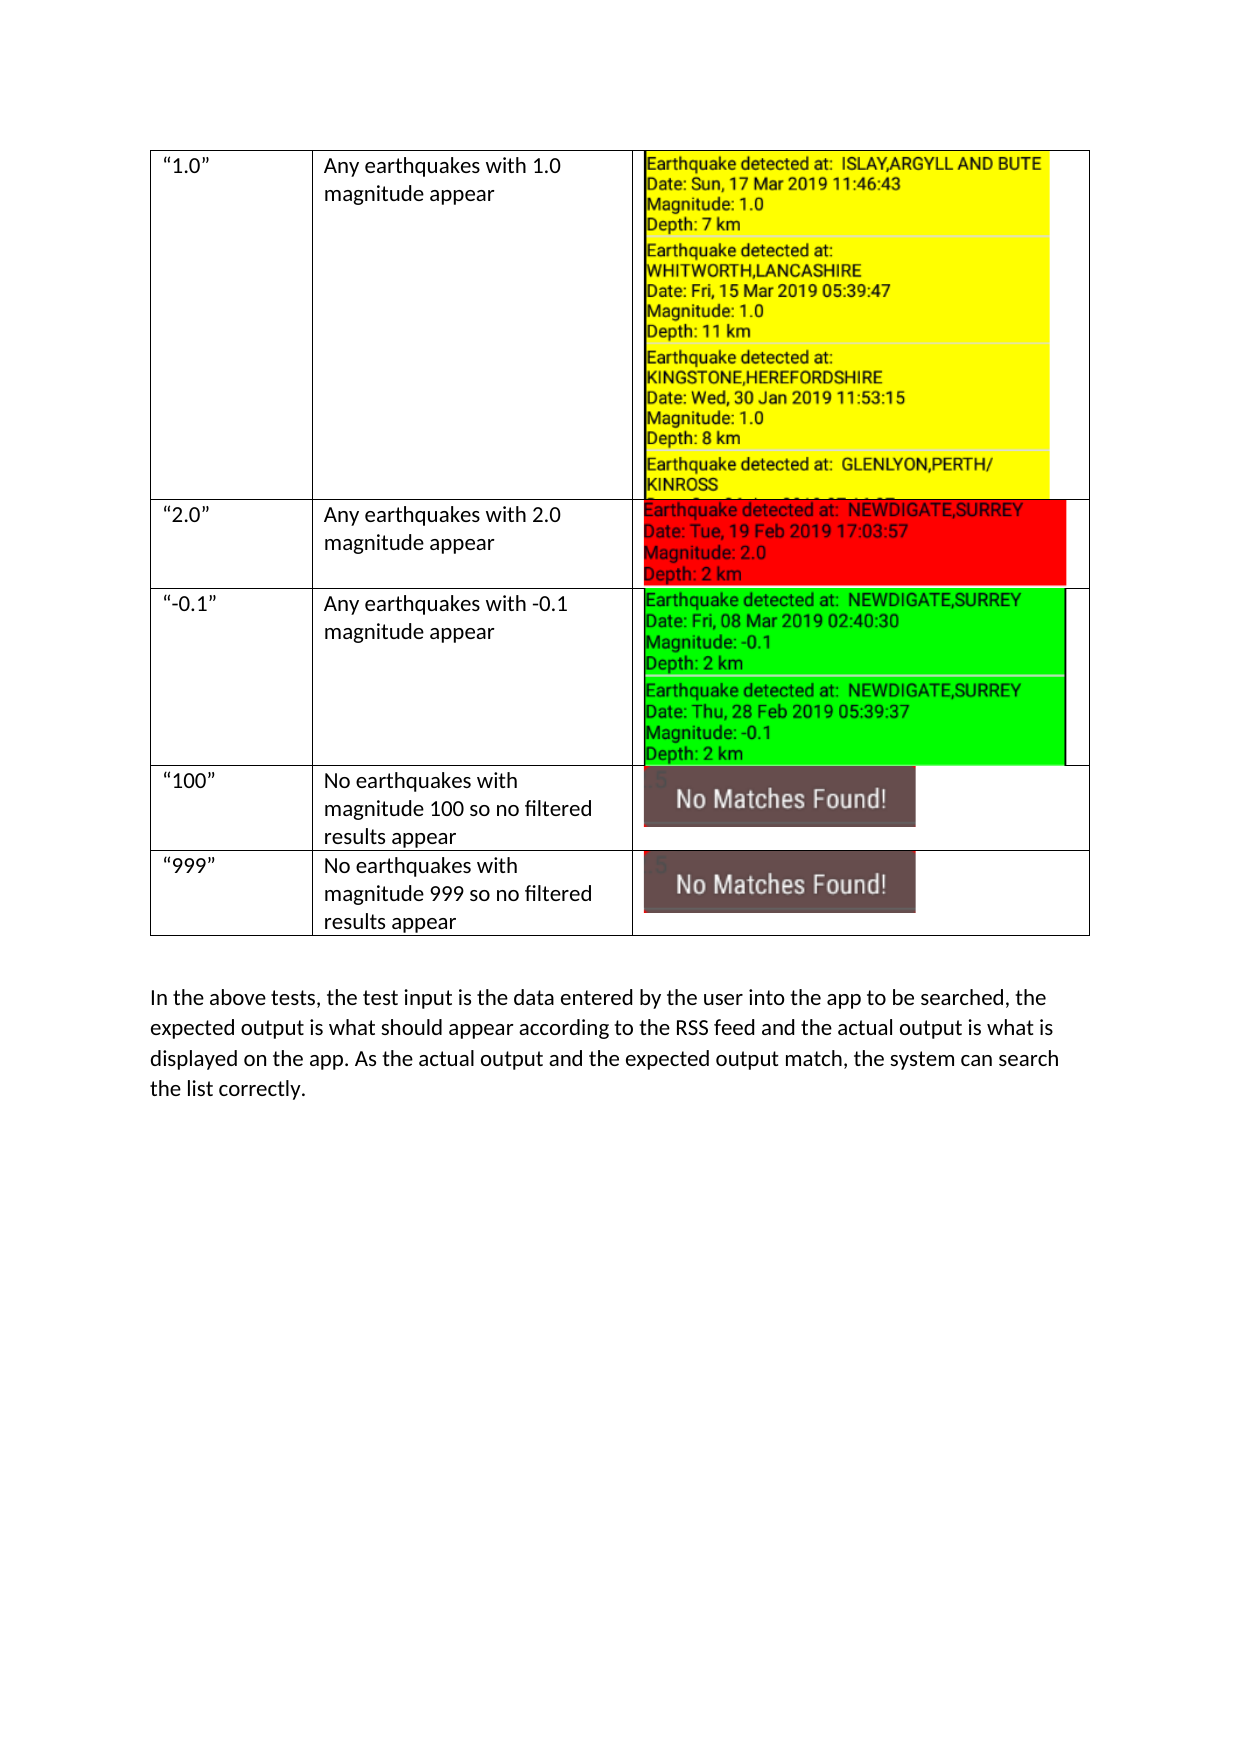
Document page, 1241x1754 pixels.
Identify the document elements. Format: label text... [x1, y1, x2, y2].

table_cell “999” [151, 851, 312, 935]
table_cell Any earthquakes with 1.0 magnitude appear [313, 151, 632, 499]
picture [643, 151, 1050, 499]
table_cell [1050, 151, 1089, 499]
table_cell [633, 766, 1089, 850]
picture [643, 500, 1067, 827]
table_cell [1067, 589, 1089, 765]
table_cell “100” [151, 766, 312, 850]
table_cell “2.0” [151, 500, 312, 588]
table_cell Any earthquakes with -0.1 magnitude appear [313, 589, 632, 765]
table_cell [633, 589, 643, 765]
table_cell “-0.1” [151, 589, 312, 765]
table_cell Any earthquakes with 2.0 magnitude appear [313, 500, 632, 588]
table_cell No earthquakes with magnitude 999 so no filtered results appear [313, 851, 632, 935]
table_cell No earthquakes with magnitude 100 so no filtered results appear [313, 766, 632, 850]
table_cell [633, 851, 1089, 935]
table_cell [633, 151, 643, 499]
picture [643, 851, 916, 913]
table_cell [1067, 500, 1089, 588]
text In the above tests, the test input is the data entered by the user into the app to be searched, the expected output is what should appear according to the RSS feed and the actual output is what is displayed on the app. As the actual output and the expected output match, the system can search the list correctly. [150, 983, 1090, 1102]
table_cell “1.0” [151, 151, 312, 499]
table_cell [633, 500, 643, 588]
